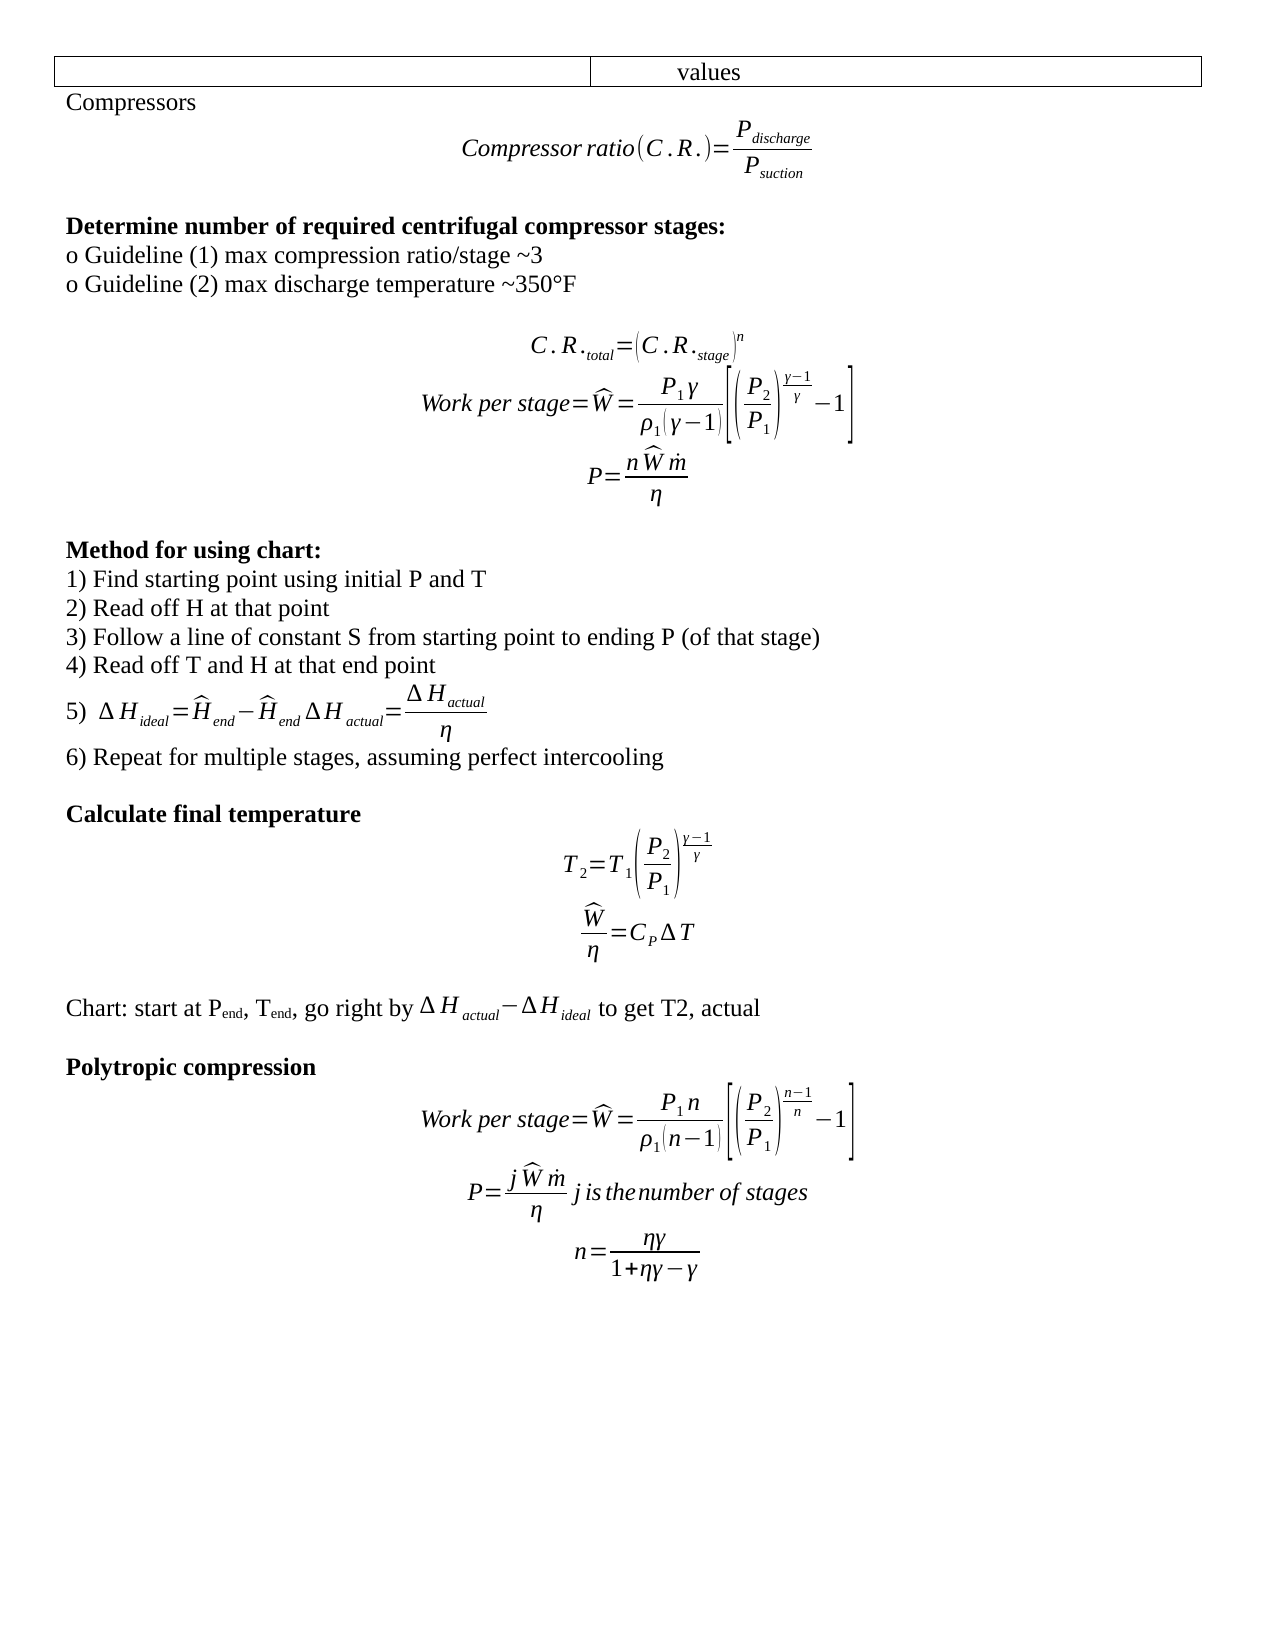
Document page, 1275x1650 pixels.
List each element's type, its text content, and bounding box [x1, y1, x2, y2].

text o Guideline (2) max discharge temperature ~350°F [66, 269, 1209, 298]
text 2) Read off H at that point [66, 593, 1209, 622]
text Compressors [66, 87, 1209, 116]
text Calculate final temperature [66, 799, 1209, 828]
text o Guideline (1) max compression ratio/stage ~3 [66, 240, 1209, 268]
text 6) Repeat for multiple stages, assuming perfect intercooling [66, 742, 1209, 771]
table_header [591, 57, 1201, 86]
text Polytropic compression [66, 1052, 1209, 1081]
text 5) [66, 679, 1209, 742]
text Chart: start at Pend, Tend, go right by to get T2, actual [66, 992, 1209, 1023]
text 3) Follow a line of constant S from starting point to ending P (of that stage) [66, 622, 1209, 650]
text Determine number of required centrifugal compressor stages: [66, 211, 1209, 240]
text 1) Find starting point using initial P and T [66, 564, 1209, 593]
table_header [55, 57, 590, 86]
text 4) Read off T and H at that end point [66, 650, 1209, 679]
text Method for using chart: [66, 535, 1209, 564]
